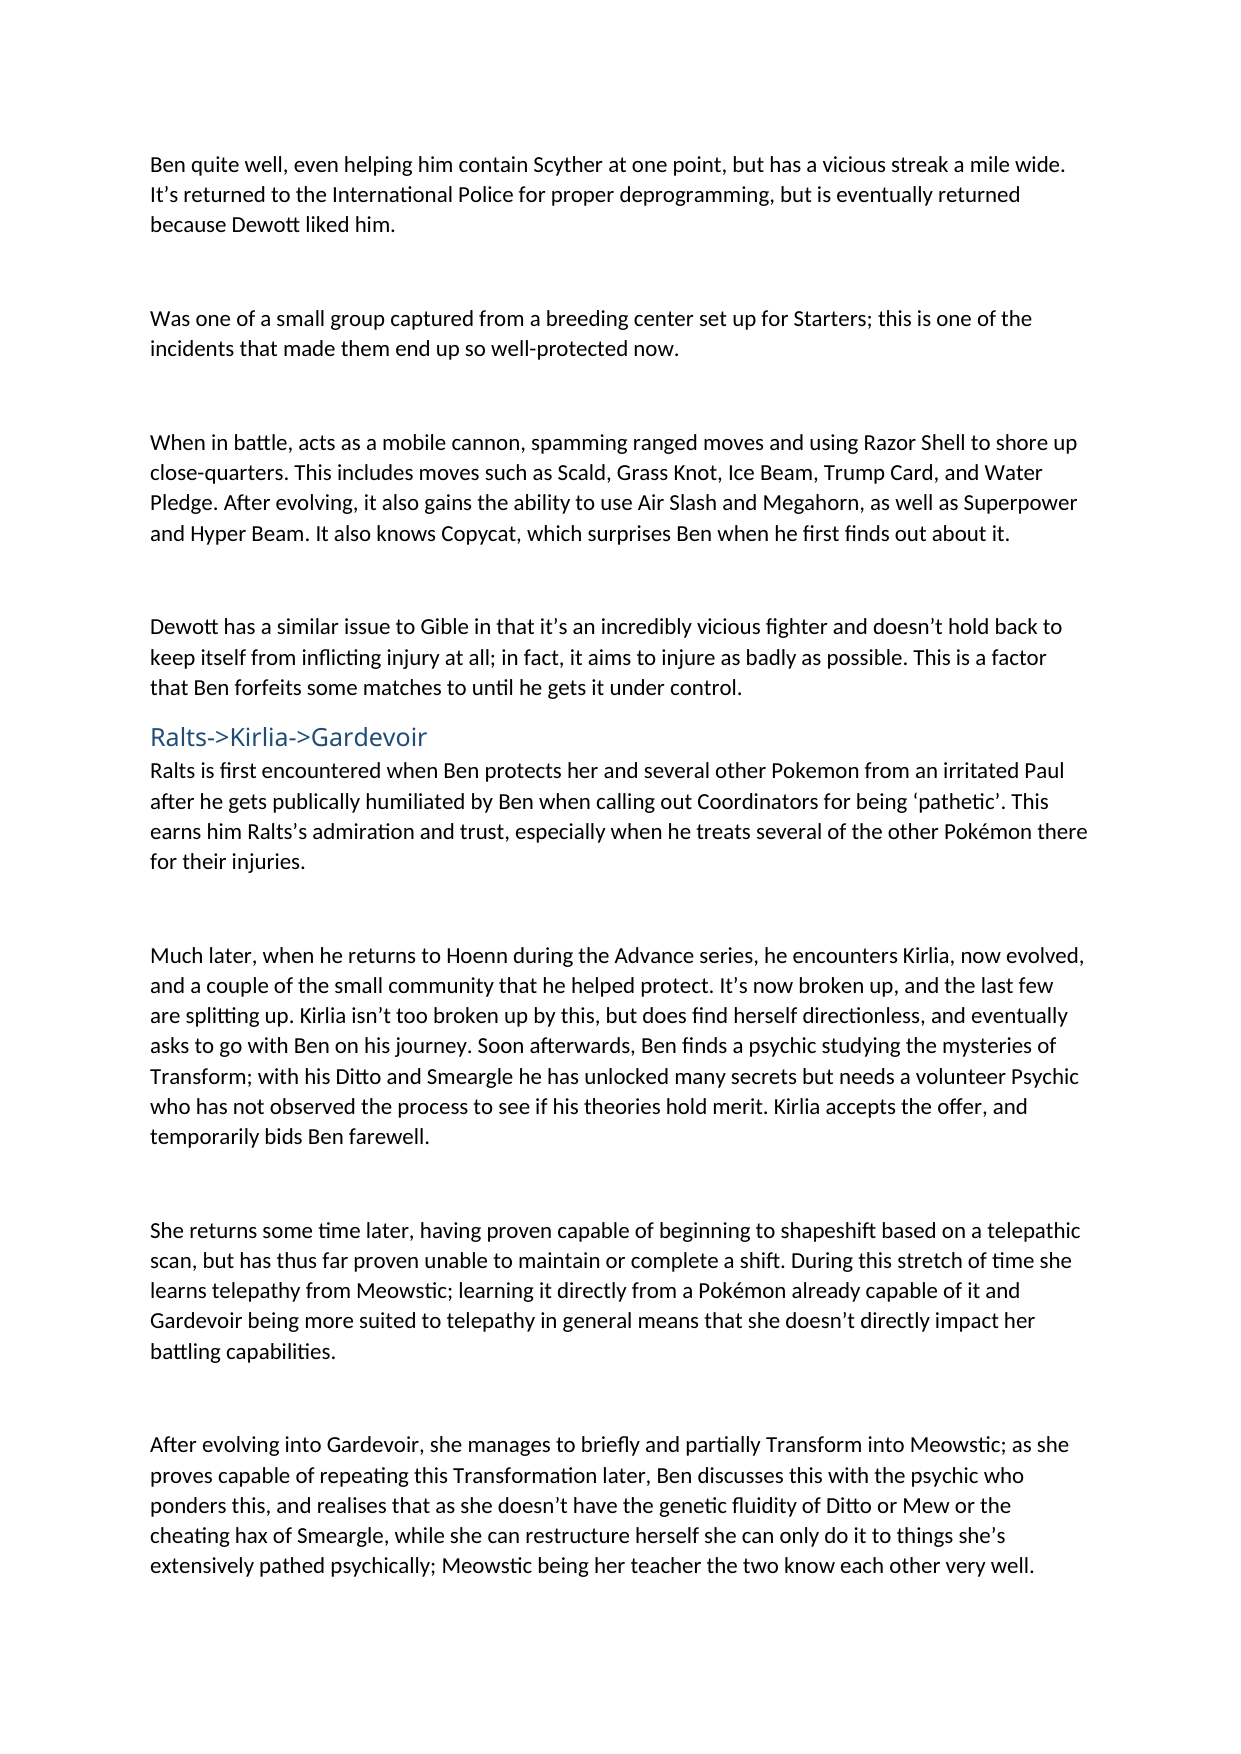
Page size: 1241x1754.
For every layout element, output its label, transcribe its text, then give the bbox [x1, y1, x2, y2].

text Was one of a small group captured from a breeding center set up for Starters; this is one of the incidents that made them end up so well-protected now. [150, 304, 1090, 362]
text Much later, when he returns to Hoenn during the Advance series, he encounters Kirlia, now evolved, and a couple of the small community that he helped protect. It’s now broken up, and the last few are splitting up. Kirlia isn’t too broken up by this, but does find herself directionless, and eventually asks to go with Ben on his journey. Soon afterwards, Ben finds a psychic studying the mysteries of Transform; with his Ditto and Smeargle he has unlocked many secrets but needs a volunteer Psychic who has not observed the process to see if his theories hold merit. Kirlia accepts the offer, and temporarily bids Ben farewell. [150, 941, 1090, 1150]
text After evolving into Gardevoir, she manages to briefly and partially Transform into Meowstic; as she proves capable of repeating this Transformation later, Ben discusses this with the psychic who ponders this, and realises that as she doesn’t have the genetic fluidity of Ditto or Mew or the cheating hax of Smeargle, while she can restructure herself she can only do it to things she’s extensively pathed psychically; Meowstic being her teacher the two know each other very well. [150, 1431, 1090, 1579]
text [150, 150, 1090, 238]
text When in battle, acts as a mobile cannon, spamming ranged moves and using Razor Shell to shore up close-quarters. This includes moves such as Scald, Grass Knot, Ice Beam, Trump Card, and Water Pledge. After evolving, it also gains the ability to use Air Slash and Megahorn, as well as Superpower and Hyper Beam. It also knows Copycat, which surprises Ben when he first finds out about it. [150, 428, 1090, 547]
text She returns some time later, having proven capable of beginning to shapeshift based on a telepathic scan, but has thus far proven unable to maintain or complete a shift. During this stretch of time she learns telepathy from Meowstic; learning it directly from a Pokémon already capable of it and Gardevoir being more suited to telepathy in general means that she doesn’t directly impact her battling capabilities. [150, 1216, 1090, 1365]
text Ralts is first encountered when Ben protects her and several other Pokemon from an irritated Paul after he gets publically humiliated by Ben when calling out Coordinators for being ‘pathetic’. This earns him Ralts’s admiration and trust, especially when he treats several of the other Pokémon there for their injuries. [150, 757, 1090, 875]
text Dewott has a similar issue to Gible in that it’s an incredibly vicious fighter and doesn’t hold back to keep itself from inflicting injury at all; in fact, it aims to injure as badly as possible. This is a factor that Ben forfeits some matches to until he gets it under control. [150, 612, 1090, 701]
subtitle Ralts->Kirlia->Gardevoir [150, 720, 1090, 754]
